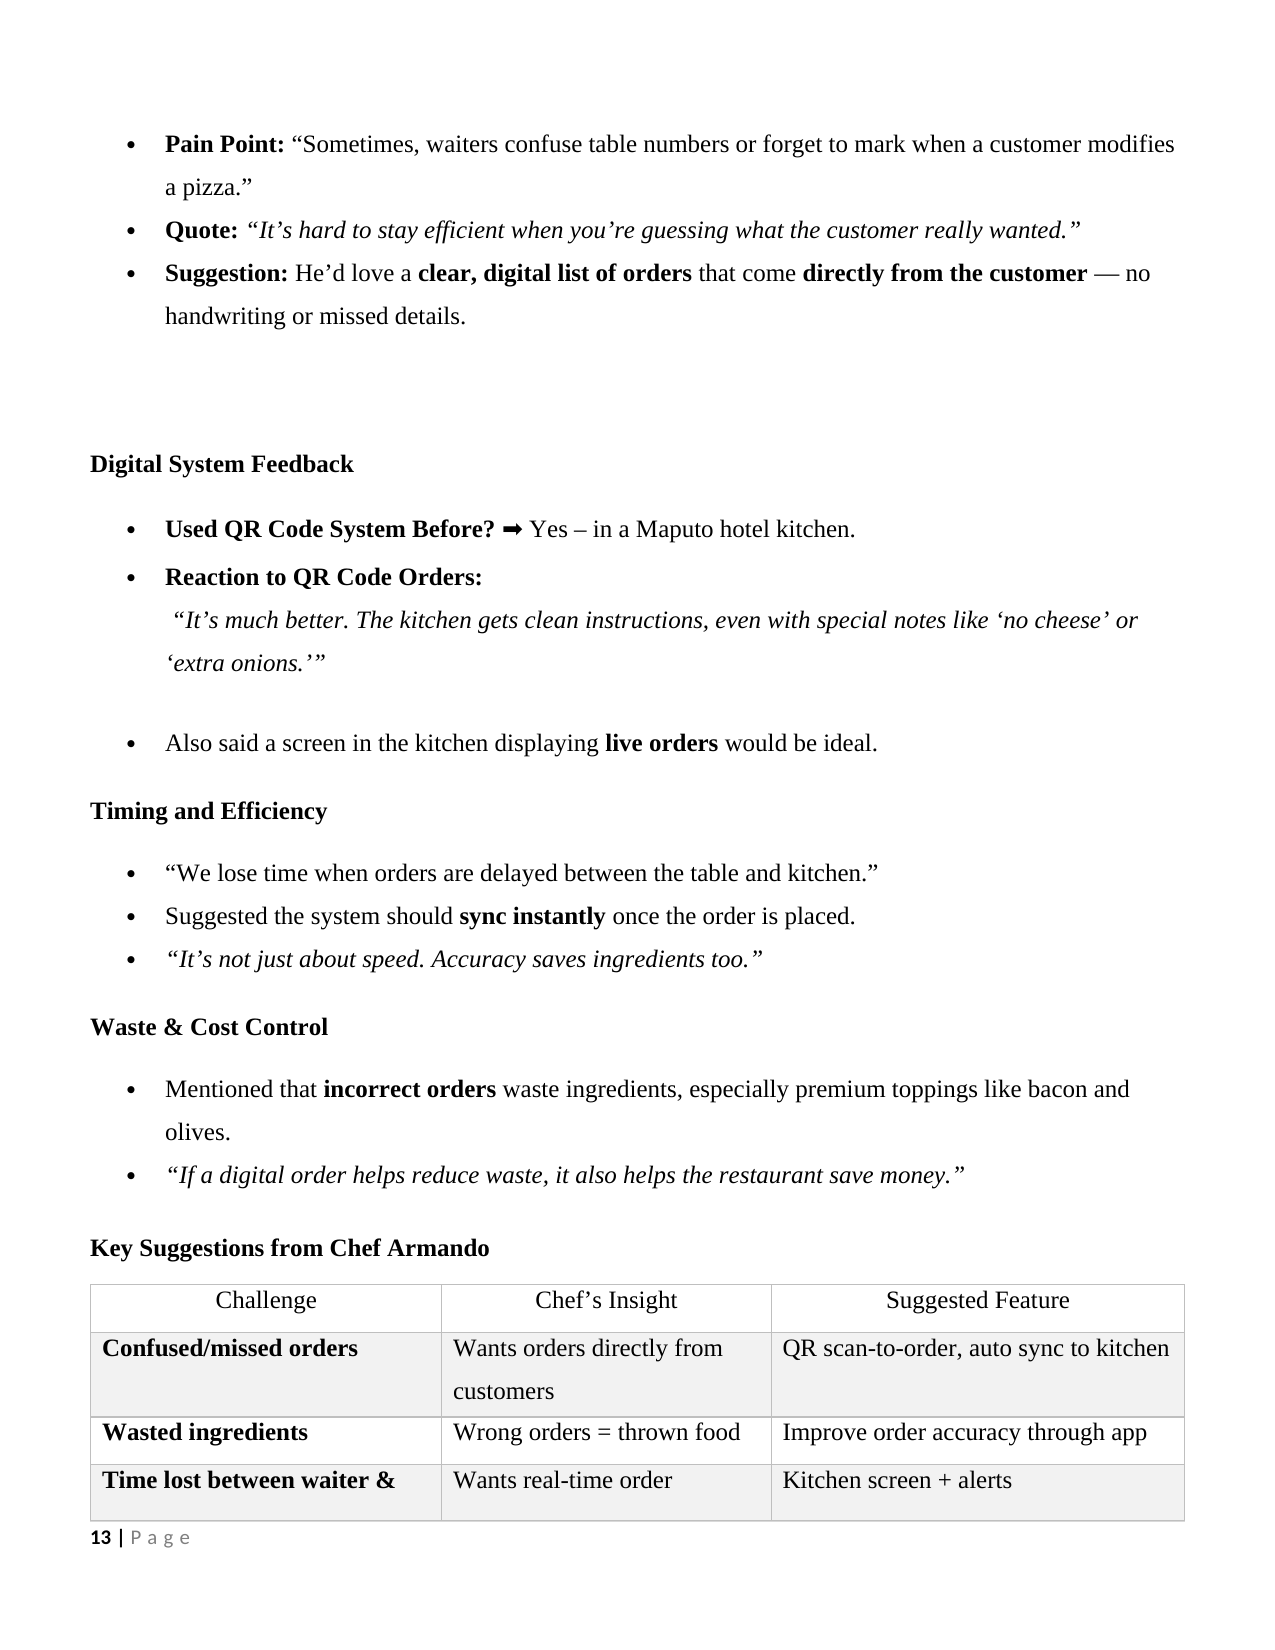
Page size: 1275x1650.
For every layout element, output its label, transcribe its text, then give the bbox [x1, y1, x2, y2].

table_cell Confused/missed orders [91, 1333, 441, 1416]
text Timing and Efficiency [90, 796, 1185, 825]
table_header Chef’s Insight [442, 1285, 771, 1332]
text Digital System Feedback [90, 449, 1185, 478]
list “We lose time when orders are delayed between the table and kitchen.” [127, 858, 1185, 887]
list Suggested the system should sync instantly once the order is placed. [127, 901, 1185, 930]
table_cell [91, 1465, 441, 1520]
list Mentioned that incorrect orders waste ingredients, especially premium toppings like bacon and olives. [127, 1074, 1185, 1146]
table_cell Wants orders directly from customers [442, 1333, 771, 1416]
table_header Suggested Feature [772, 1285, 1184, 1332]
list Quote: “It’s hard to stay efficient when you’re guessing what the customer really wanted.” [127, 215, 1185, 244]
list Reaction to QR Code Orders: “It’s much better. The kitchen gets clean instructions, even with special notes like ‘no cheese’ or ‘extra onions.’” [127, 562, 1185, 715]
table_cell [442, 1465, 771, 1520]
list “If a digital order helps reduce waste, it also helps the restaurant save money.” [127, 1160, 1185, 1189]
list “It’s not just about speed. Accuracy saves ingredients too.” [127, 944, 1185, 973]
table_cell Improve order accuracy through app [772, 1418, 1184, 1464]
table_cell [772, 1465, 1184, 1520]
list Also said a screen in the kitchen displaying live orders would be ideal. [127, 728, 1185, 757]
text Key Suggestions from Chef Armando [90, 1233, 1185, 1261]
text Waste & Cost Control [90, 1012, 1185, 1041]
table_header Challenge [91, 1285, 441, 1332]
list Suggestion: He’d love a clear, digital list of orders that come directly from the customer — no handwriting or missed details. [127, 258, 1185, 411]
list Pain Point: “Sometimes, waiters confuse table numbers or forget to mark when a customer modifies a pizza.” [127, 129, 1185, 201]
table_cell Wrong orders = thrown food [442, 1418, 771, 1464]
table_cell QR scan-to-order, auto sync to kitchen [772, 1333, 1184, 1416]
list Used QR Code System Before? ➡️ Yes – in a Maputo hotel kitchen. [127, 511, 1185, 545]
table_cell Wasted ingredients [91, 1418, 441, 1464]
